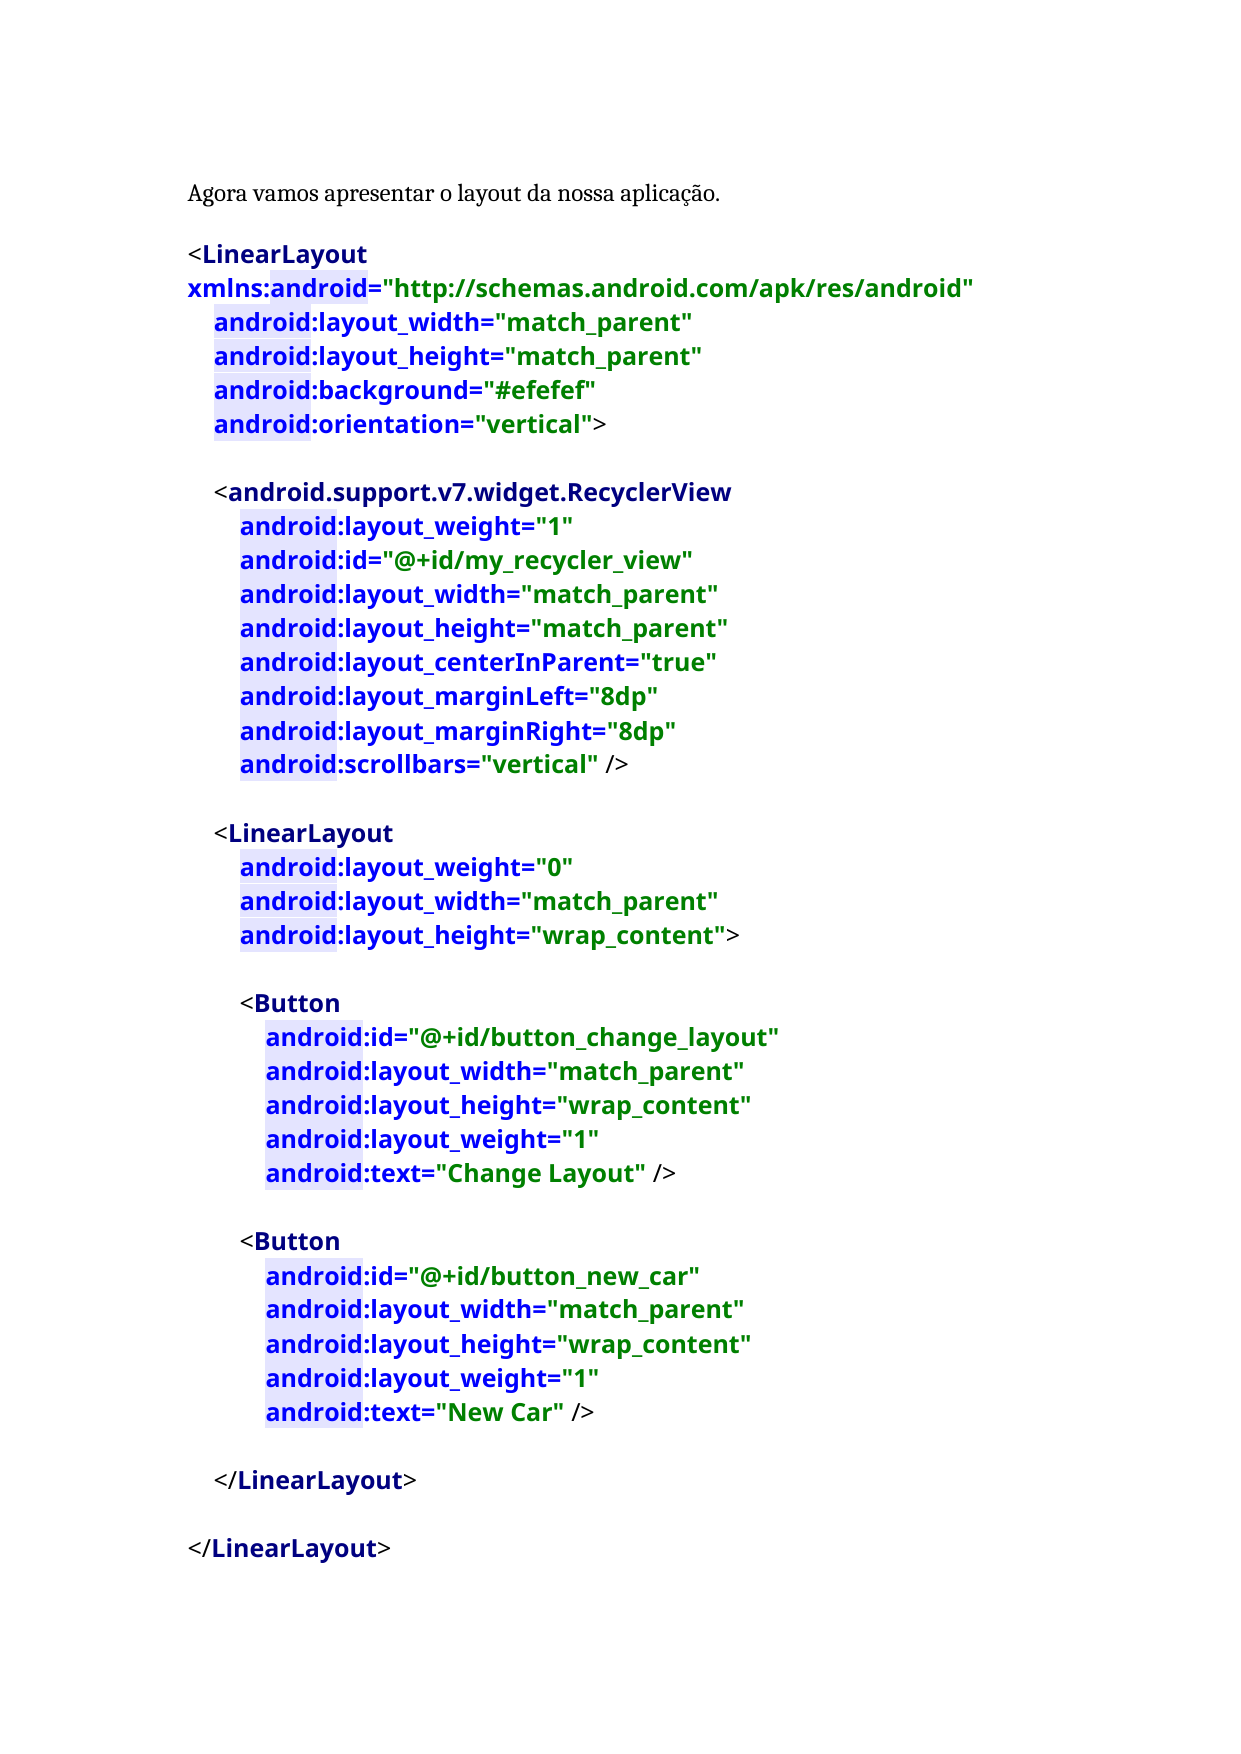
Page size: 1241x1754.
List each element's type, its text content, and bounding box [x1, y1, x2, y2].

text <LinearLayout xmlns:android="http://schemas.android.com/apk/res/android" android:layout_width="match_parent" android:layout_height="match_parent" android:background="#efefef" android:orientation="vertical"> <android.support.v7.widget.RecyclerView android:layout_weight="1" android:id="@+id/my_recycler_view" android:layout_width="match_parent" android:layout_height="match_parent" android:layout_centerInParent="true" android:layout_marginLeft="8dp" android:layout_marginRight="8dp" android:scrollbars="vertical" /> <LinearLayout android:layout_weight="0" android:layout_width="match_parent" android:layout_height="wrap_content"> <Button android:id="@+id/button_change_layout" android:layout_width="match_parent" android:layout_height="wrap_content" android:layout_weight="1" android:text="Change Layout" /> <Button android:id="@+id/button_new_car" android:layout_width="match_parent" android:layout_height="wrap_content" android:layout_weight="1" android:text="New Car" /> </LinearLayout> </LinearLayout> [187, 236, 1053, 1565]
text Agora vamos apresentar o layout da nossa aplicação. [187, 179, 1053, 207]
